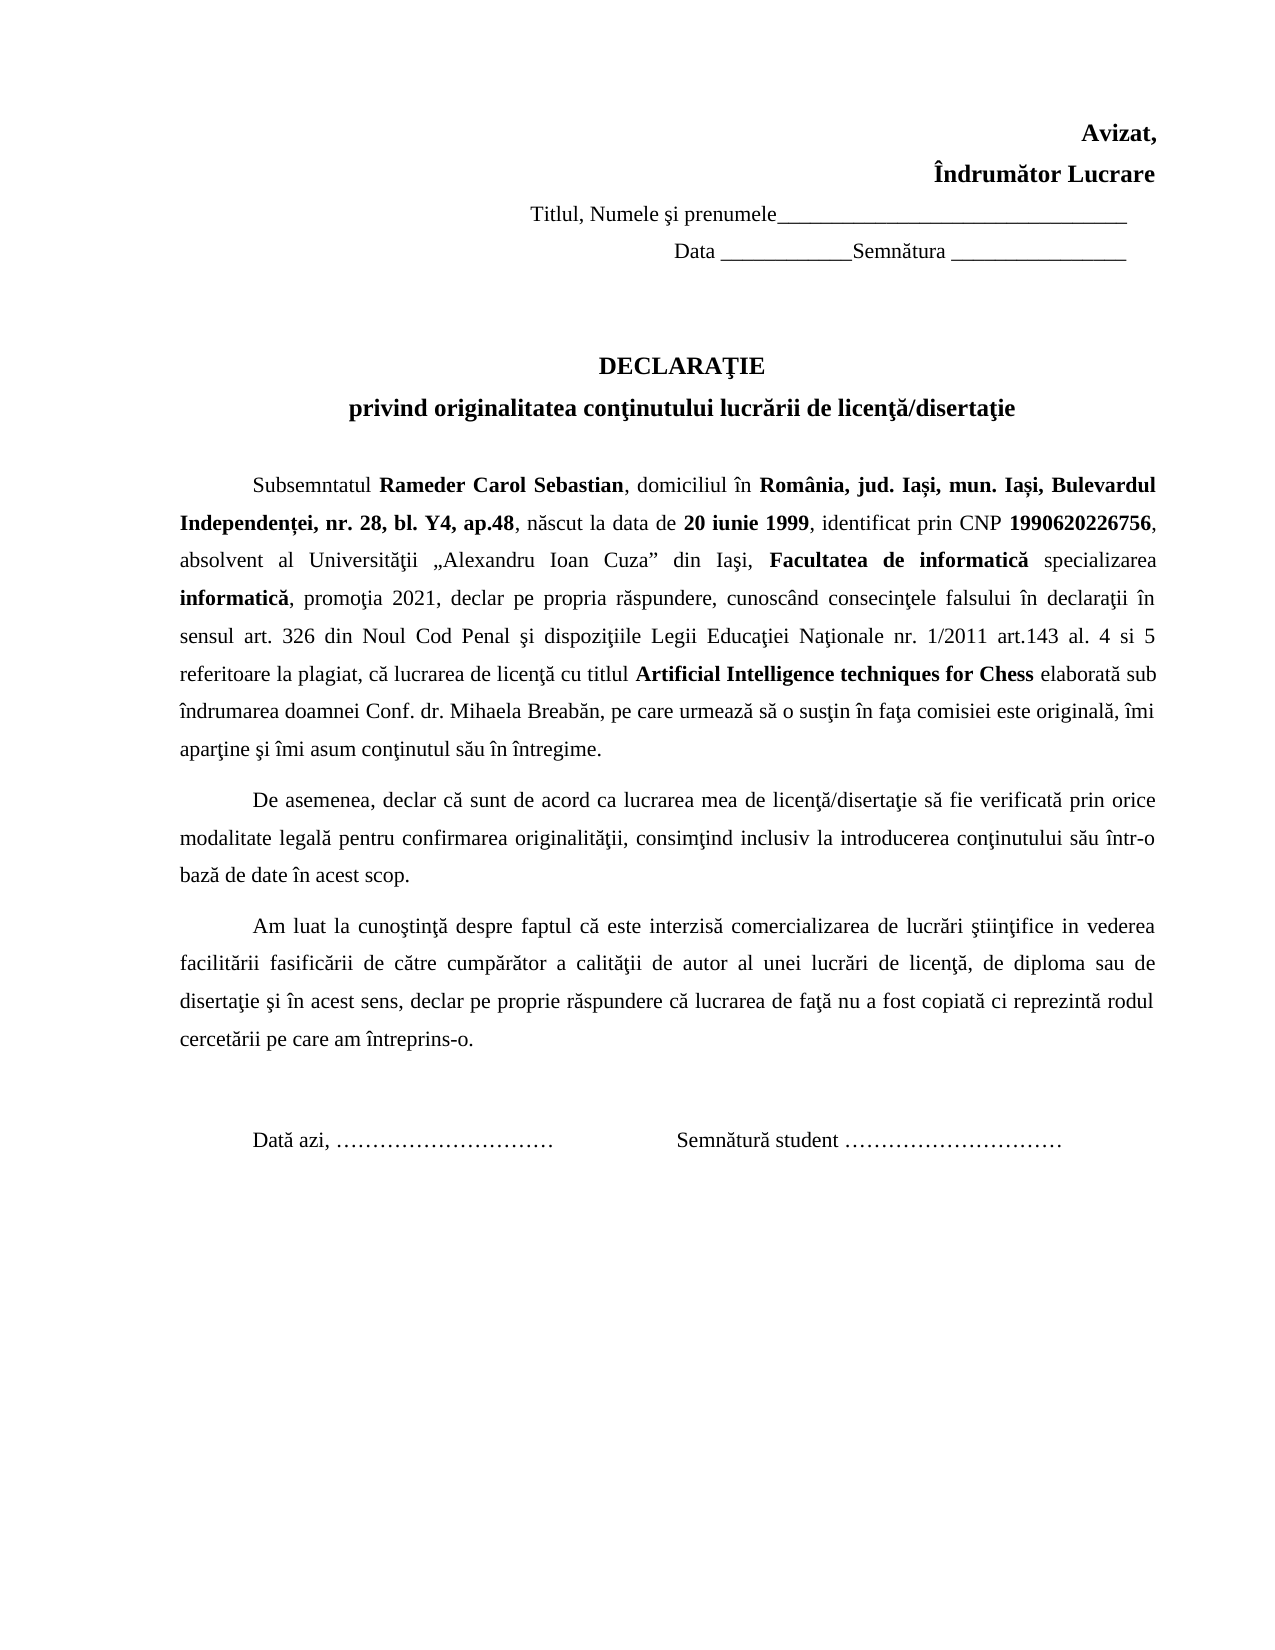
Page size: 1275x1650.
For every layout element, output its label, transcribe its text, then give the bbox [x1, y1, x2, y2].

text Dată azi, ………………………… Semnătură student ………………………… [179, 1127, 1157, 1152]
text Am luat la cunoştinţă despre faptul că este interzisă comercializarea de lucrări ştiinţifice in vederea facilitării fasificării de către cumpărător a calităţii de autor al unei lucrări de licenţă, de diploma sau de disertaţie şi în acest sens, declar pe proprie răspundere că lucrarea de faţă nu a fost copiată ci reprezintă rodul cercetării pe care am întreprins-o. [179, 913, 1157, 1051]
text Titlul, Numele şi prenumele ________________________________ [500, 201, 1157, 226]
text DECLARAŢIE [177, 351, 1157, 380]
text privind originalitatea conţinutului lucrării de licenţă/disertaţie [177, 393, 1157, 421]
text Avizat, [950, 118, 1157, 147]
text De asemenea, declar că sunt de acord ca lucrarea mea de licenţă/disertaţie să fie verificată prin orice modalitate legală pentru confirmarea originalităţii, consimţind inclusiv la introducerea conţinutului său într-o bază de date în acest scop. [179, 787, 1157, 887]
text Data ____________ Semnătura ________________ [644, 238, 1157, 263]
text Subsemntatul Rameder Carol Sebastian, domiciliul în România, jud. Iași, mun. Iași, Bulevardul Independenței, nr. 28, bl. Y4, ap.48, născut la data de 20 iunie 1999, identificat prin CNP 1990620226756, absolvent al Universităţii „Alexandru Ioan Cuza” din Iaşi, Facultatea de informatică specializarea informatică, promoţia 2021, declar pe propria răspundere, cunoscând consecinţele falsului în declaraţii în sensul art. 326 din Noul Cod Penal şi dispoziţiile Legii Educaţiei Naţionale nr. 1/2011 art.143 al. 4 si 5 referitoare la plagiat, că lucrarea de licenţă cu titlul Artificial Intelligence techniques for Chess elaborată sub îndrumarea doamnei Conf. dr. Mihaela Breabăn, pe care urmează să o susţin în faţa comisiei este originală, îmi aparţine şi îmi asum conţinutul său în întregime. [179, 472, 1157, 762]
text Îndrumător Lucrare [177, 159, 1155, 188]
